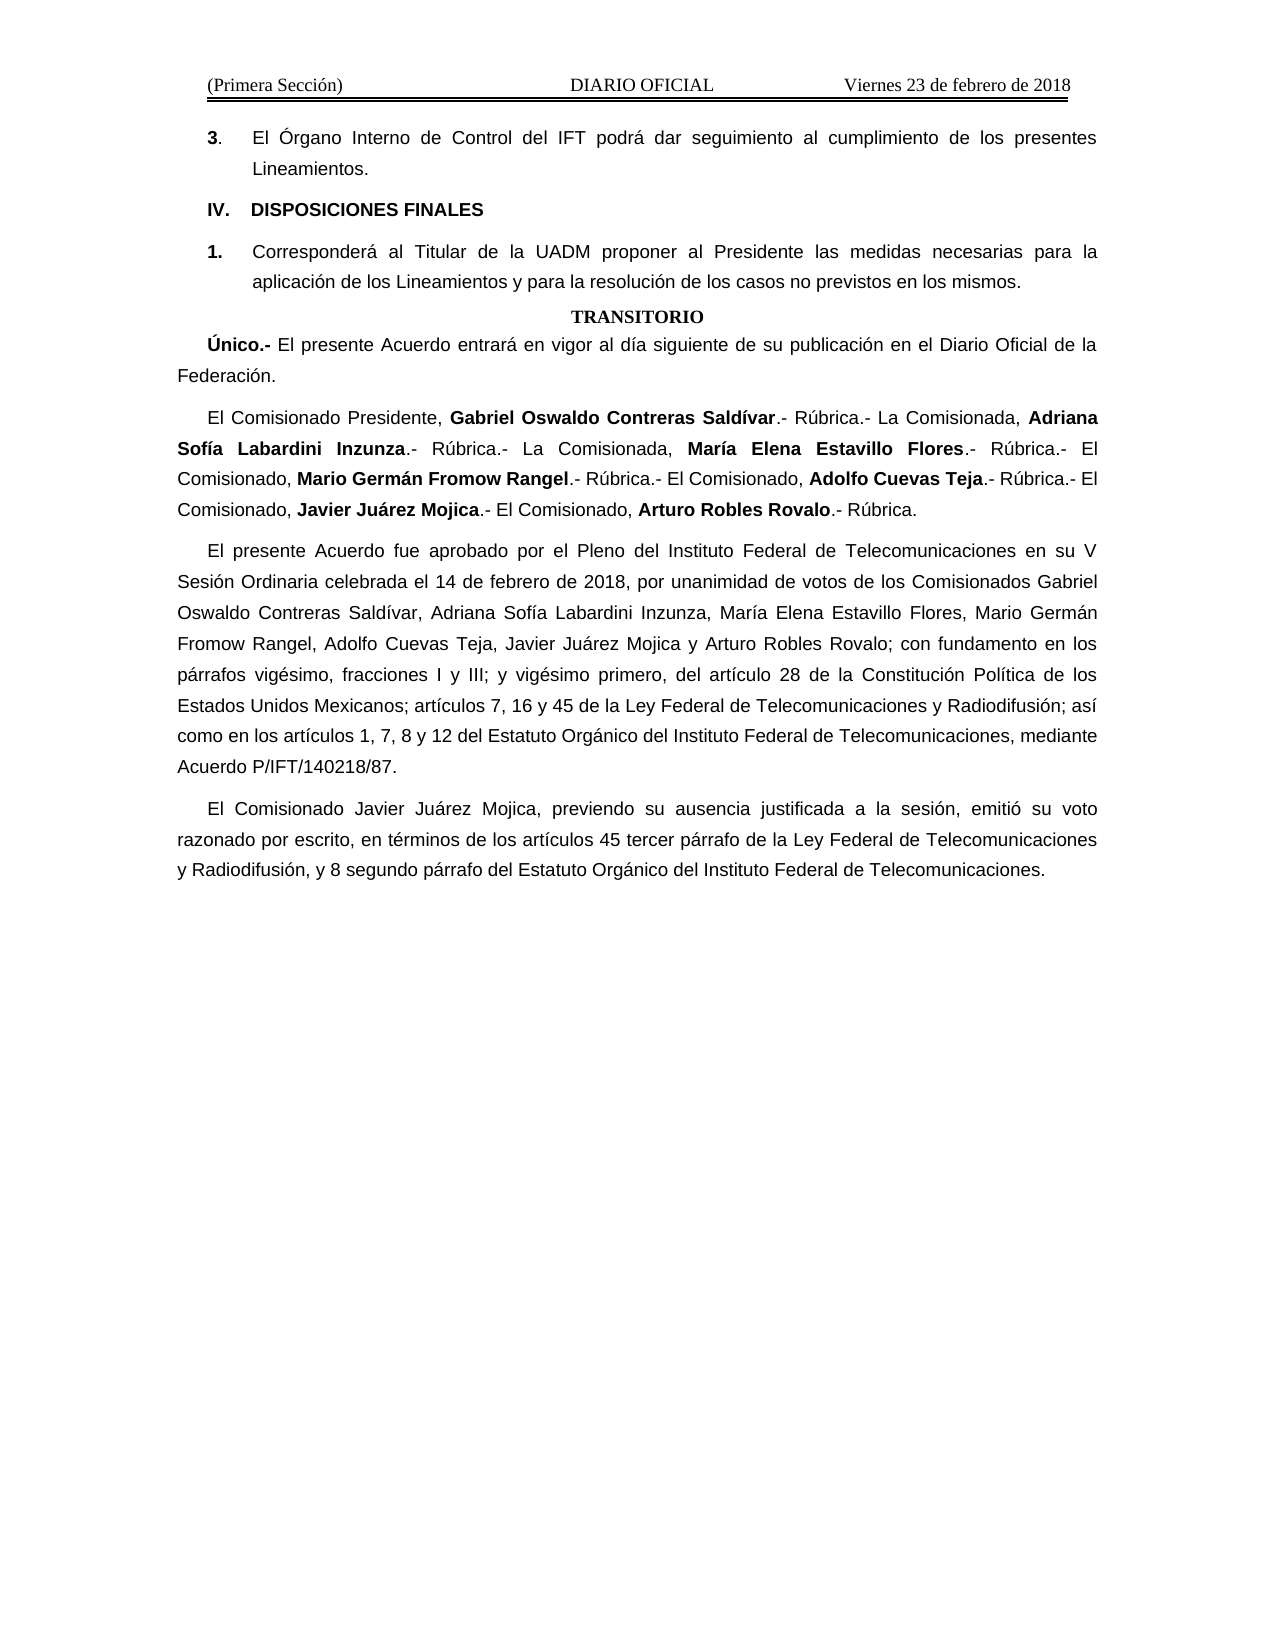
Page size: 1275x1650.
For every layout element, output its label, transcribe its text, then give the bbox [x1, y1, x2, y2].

text El Comisionado Javier Juárez Mojica, previendo su ausencia justificada a la sesión, emitió su voto razonado por escrito, en términos de los artículos 45 tercer párrafo de la Ley Federal de Telecomunicaciones y Radiodifusión, y 8 segundo párrafo del Estatuto Orgánico del Instituto Federal de Telecomunicaciones. [177, 791, 1098, 883]
text IV. DISPOSICIONES FINALES [177, 192, 1098, 223]
text El presente Acuerdo fue aprobado por el Pleno del Instituto Federal de Telecomunicaciones en su V Sesión Ordinaria celebrada el 14 de febrero de 2018, por unanimidad de votos de los Comisionados Gabriel Oswaldo Contreras Saldívar, Adriana Sofía Labardini Inzunza, María Elena Estavillo Flores, Mario Germán Fromow Rangel, Adolfo Cuevas Teja, Javier Juárez Mojica y Arturo Robles Rovalo; con fundamento en los párrafos vigésimo, fracciones I y III; y vigésimo primero, del artículo 28 de la Constitución Política de los Estados Unidos Mexicanos; artículos 7, 16 y 45 de la Ley Federal de Telecomunicaciones y Radiodifusión; así como en los artículos 1, 7, 8 y 12 del Estatuto Orgánico del Instituto Federal de Telecomunicaciones, mediante Acuerdo P/IFT/140218/87. [177, 533, 1098, 780]
subtitle TRANSITORIO [177, 306, 1098, 327]
text Único.- El presente Acuerdo entrará en vigor al día siguiente de su publicación en el Diario Oficial de la Federación. [177, 327, 1098, 389]
text 3. El Órgano Interno de Control del IFT podrá dar seguimiento al cumplimiento de los presentes Lineamientos. [207, 120, 1098, 182]
text El Comisionado Presidente, Gabriel Oswaldo Contreras Saldívar.- Rúbrica.- La Comisionada, Adriana Sofía Labardini Inzunza.- Rúbrica.- La Comisionada, María Elena Estavillo Flores.- Rúbrica.- El Comisionado, Mario Germán Fromow Rangel.- Rúbrica.- El Comisionado, Adolfo Cuevas Teja.- Rúbrica.- El Comisionado, Javier Juárez Mojica.- El Comisionado, Arturo Robles Rovalo.- Rúbrica. [177, 399, 1098, 523]
text 1. Corresponderá al Titular de la UADM proponer al Presidente las medidas necesarias para la aplicación de los Lineamientos y para la resolución de los casos no previstos en los mismos. [207, 233, 1098, 295]
